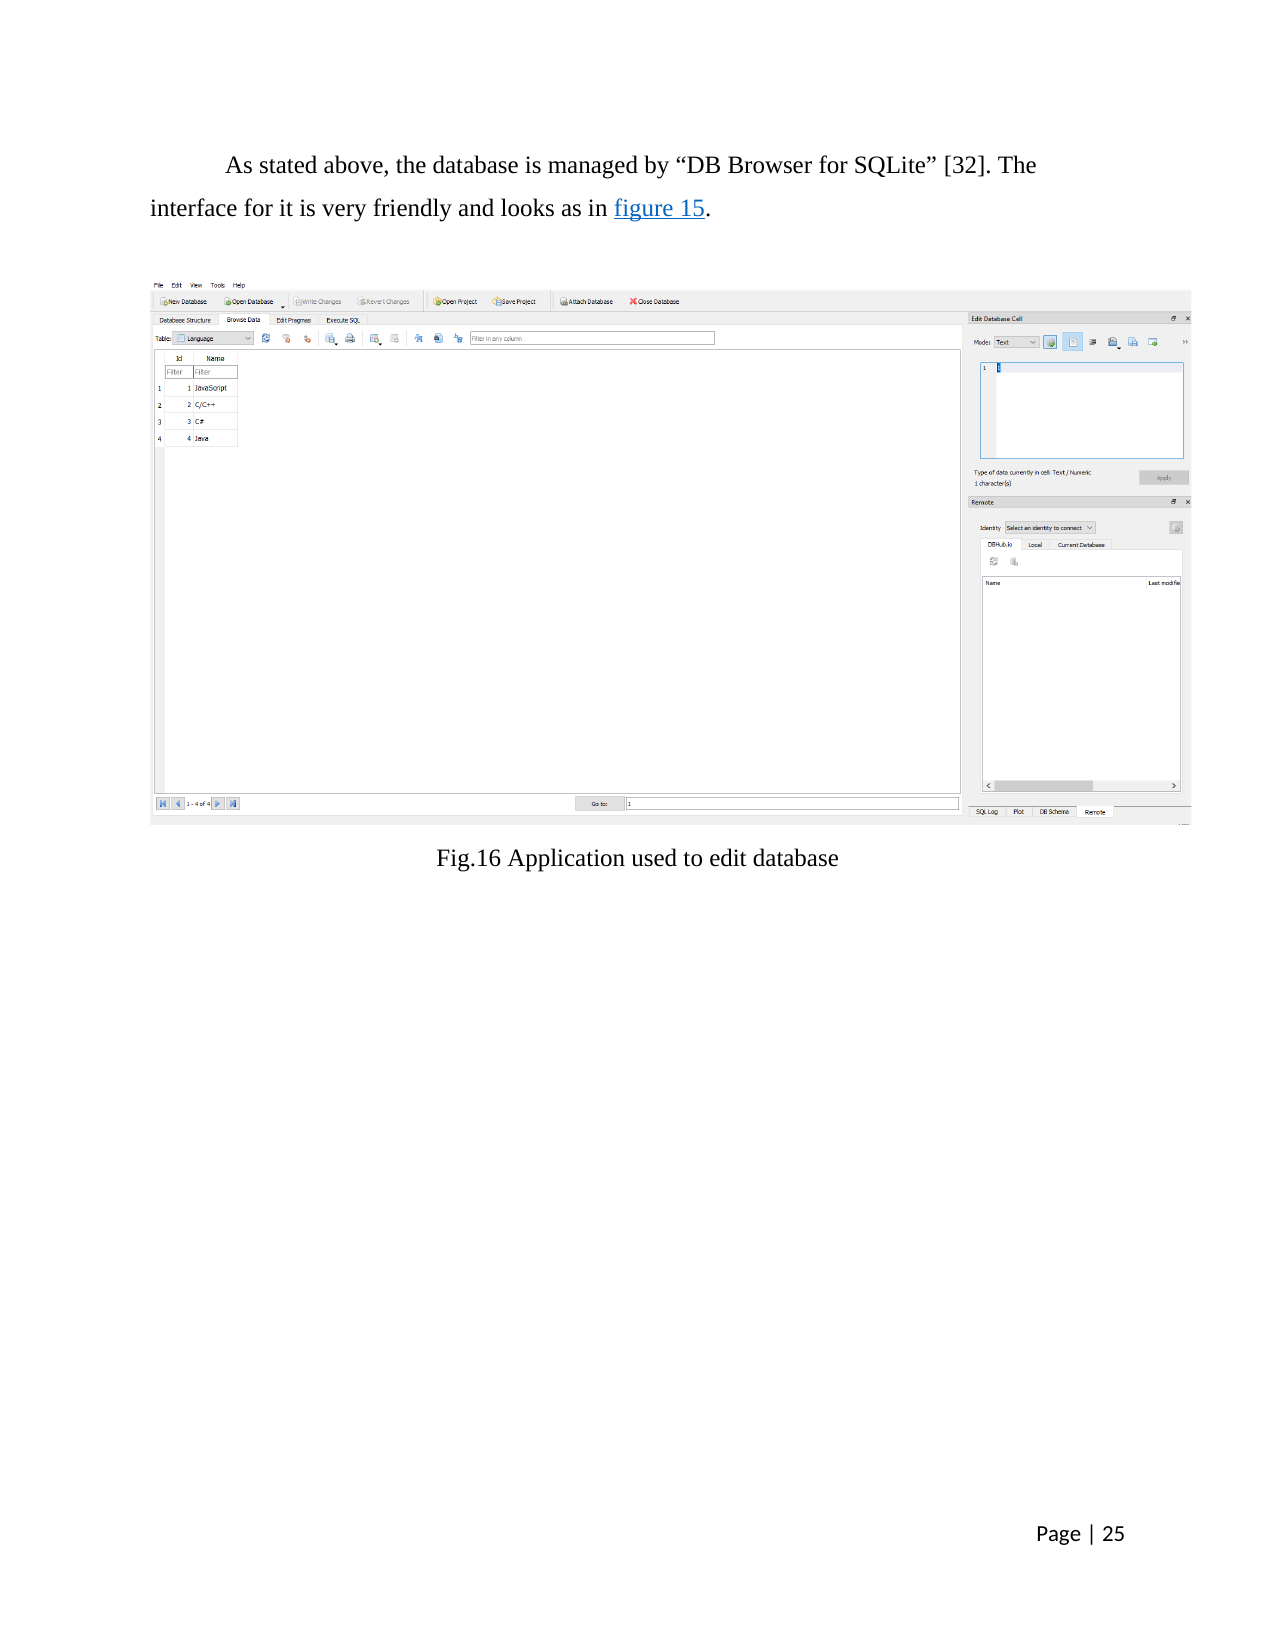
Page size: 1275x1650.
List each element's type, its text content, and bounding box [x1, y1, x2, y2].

text Fig.16 Application used to edit database [150, 843, 1125, 872]
picture [150, 279, 1192, 825]
text As stated above, the database is managed by “DB Browser for SQLite”. The interface for it is very friendly and looks as in figure 15. [150, 150, 1125, 222]
